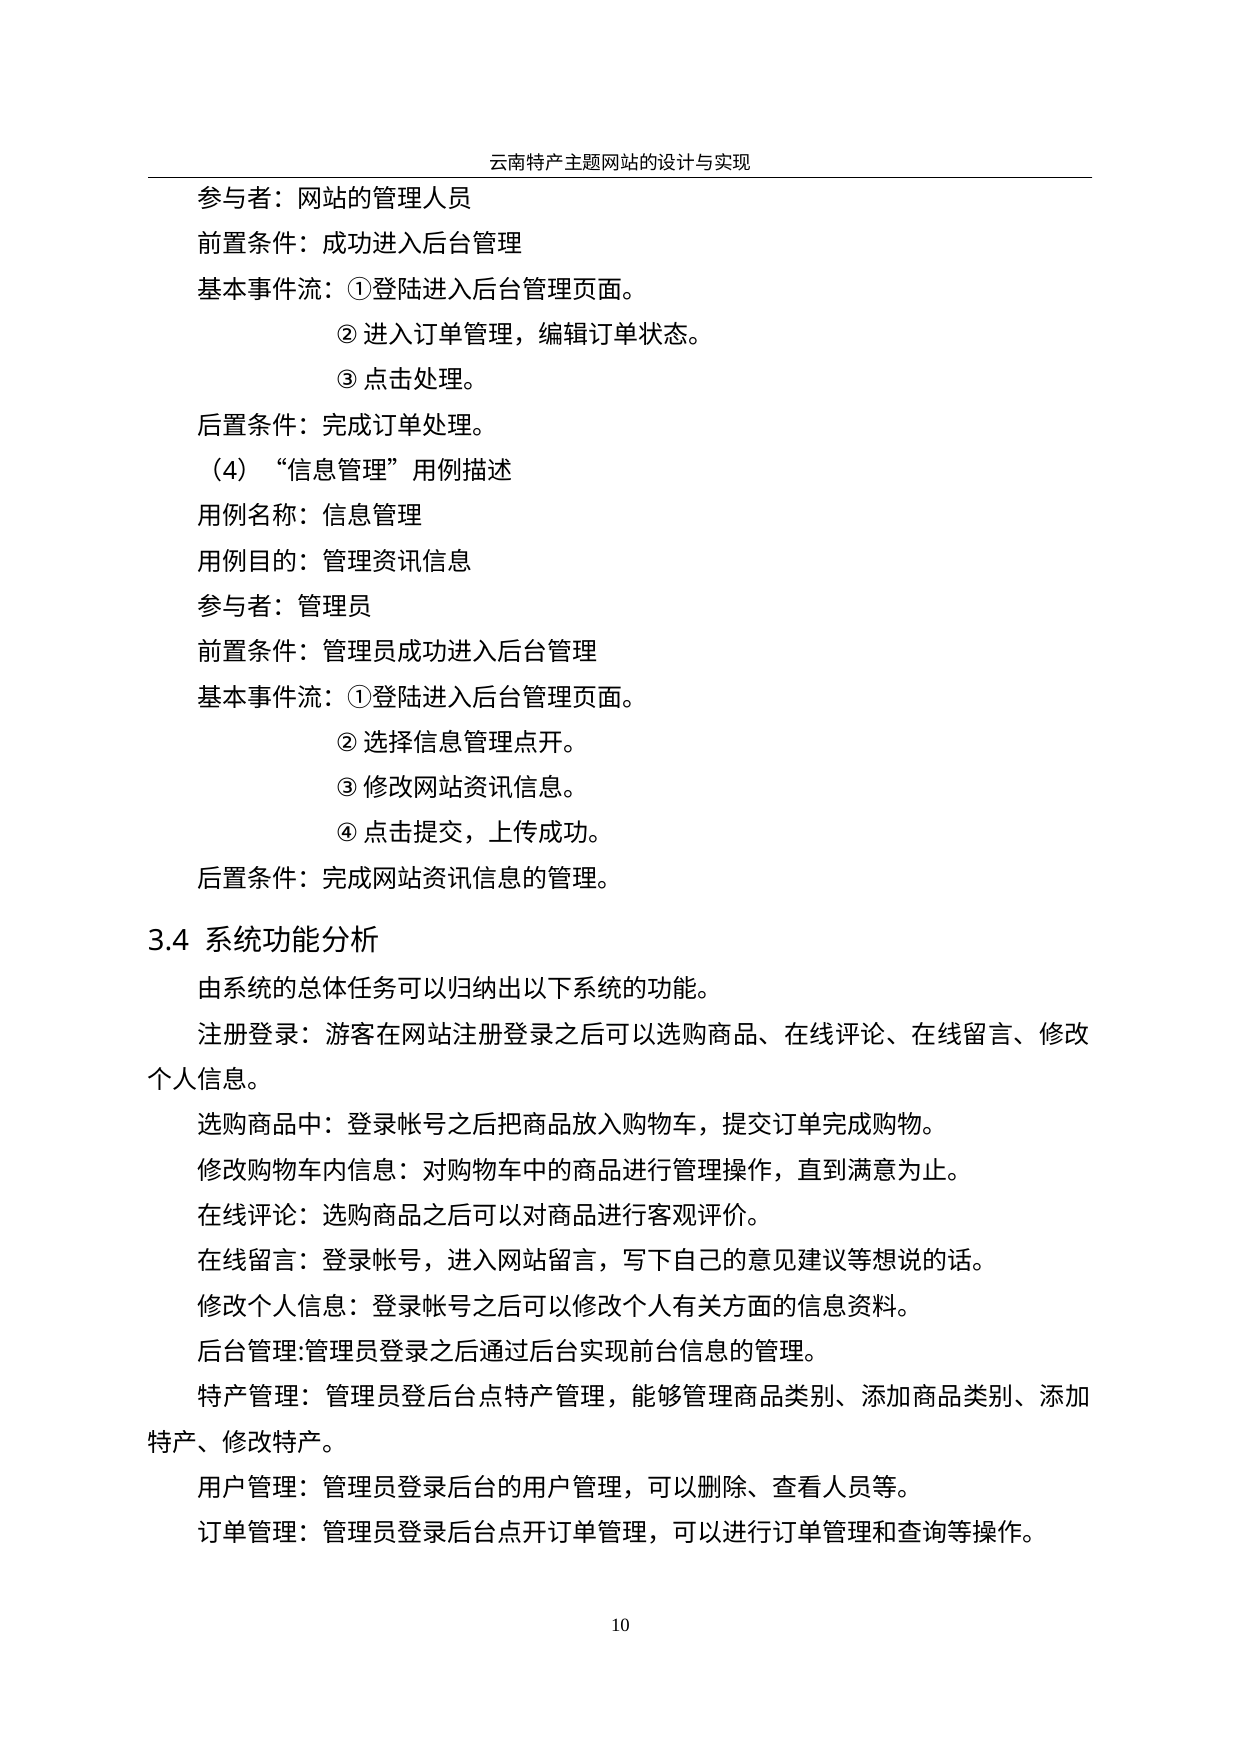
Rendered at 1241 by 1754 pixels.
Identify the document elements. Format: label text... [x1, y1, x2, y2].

text 选购商品中：登录帐号之后把商品放入购物车，提交订单完成购物。 [148, 1105, 1092, 1141]
text 特产管理：管理员登后台点特产管理，能够管理商品类别、添加商品类别、添加特产、修改特产。 [148, 1377, 1092, 1458]
text 注册登录：游客在网站注册登录之后可以选购商品、在线评论、在线留言、修改个人信息。 [148, 1014, 1092, 1096]
text 用例目的：管理资讯信息 [148, 541, 1092, 577]
text 后置条件：完成订单处理。 [148, 405, 1092, 441]
text 用户管理：管理员登录后台的用户管理，可以删除、查看人员等。 [148, 1467, 1092, 1504]
text 后置条件：完成网站资讯信息的管理。 [148, 858, 1092, 894]
text ②选择信息管理点开。 [148, 722, 1092, 758]
text 用例名称：信息管理 [148, 496, 1092, 532]
text ④点击提交，上传成功。 [148, 813, 1092, 849]
text 由系统的总体任务可以归纳出以下系统的功能。 [148, 969, 1092, 1005]
text （4）“信息管理”用例描述 [148, 450, 1092, 487]
subtitle 系统功能分析 [148, 916, 1092, 958]
text ③修改网站资讯信息。 [148, 768, 1092, 804]
text 订单管理：管理员登录后台点开订单管理，可以进行订单管理和查询等操作。 [148, 1513, 1092, 1549]
text 前置条件：管理员成功进入后台管理 [148, 632, 1092, 668]
text 基本事件流：①登陆进入后台管理页面。 [148, 269, 1092, 305]
text ③点击处理。 [148, 360, 1092, 396]
text 参与者：管理员 [148, 586, 1092, 623]
text 后台管理:管理员登录之后通过后台实现前台信息的管理。 [148, 1331, 1092, 1368]
text 在线留言：登录帐号，进入网站留言，写下自己的意见建议等想说的话。 [148, 1241, 1092, 1277]
text 基本事件流：①登陆进入后台管理页面。 [148, 677, 1092, 713]
text 修改个人信息：登录帐号之后可以修改个人有关方面的信息资料。 [148, 1286, 1092, 1322]
text 参与者：网站的管理人员 [148, 178, 1092, 215]
text 修改购物车内信息：对购物车中的商品进行管理操作，直到满意为止。 [148, 1150, 1092, 1186]
text 前置条件：成功进入后台管理 [148, 224, 1092, 260]
text 在线评论：选购商品之后可以对商品进行客观评价。 [148, 1196, 1092, 1232]
text ②进入订单管理，编辑订单状态。 [148, 314, 1092, 351]
